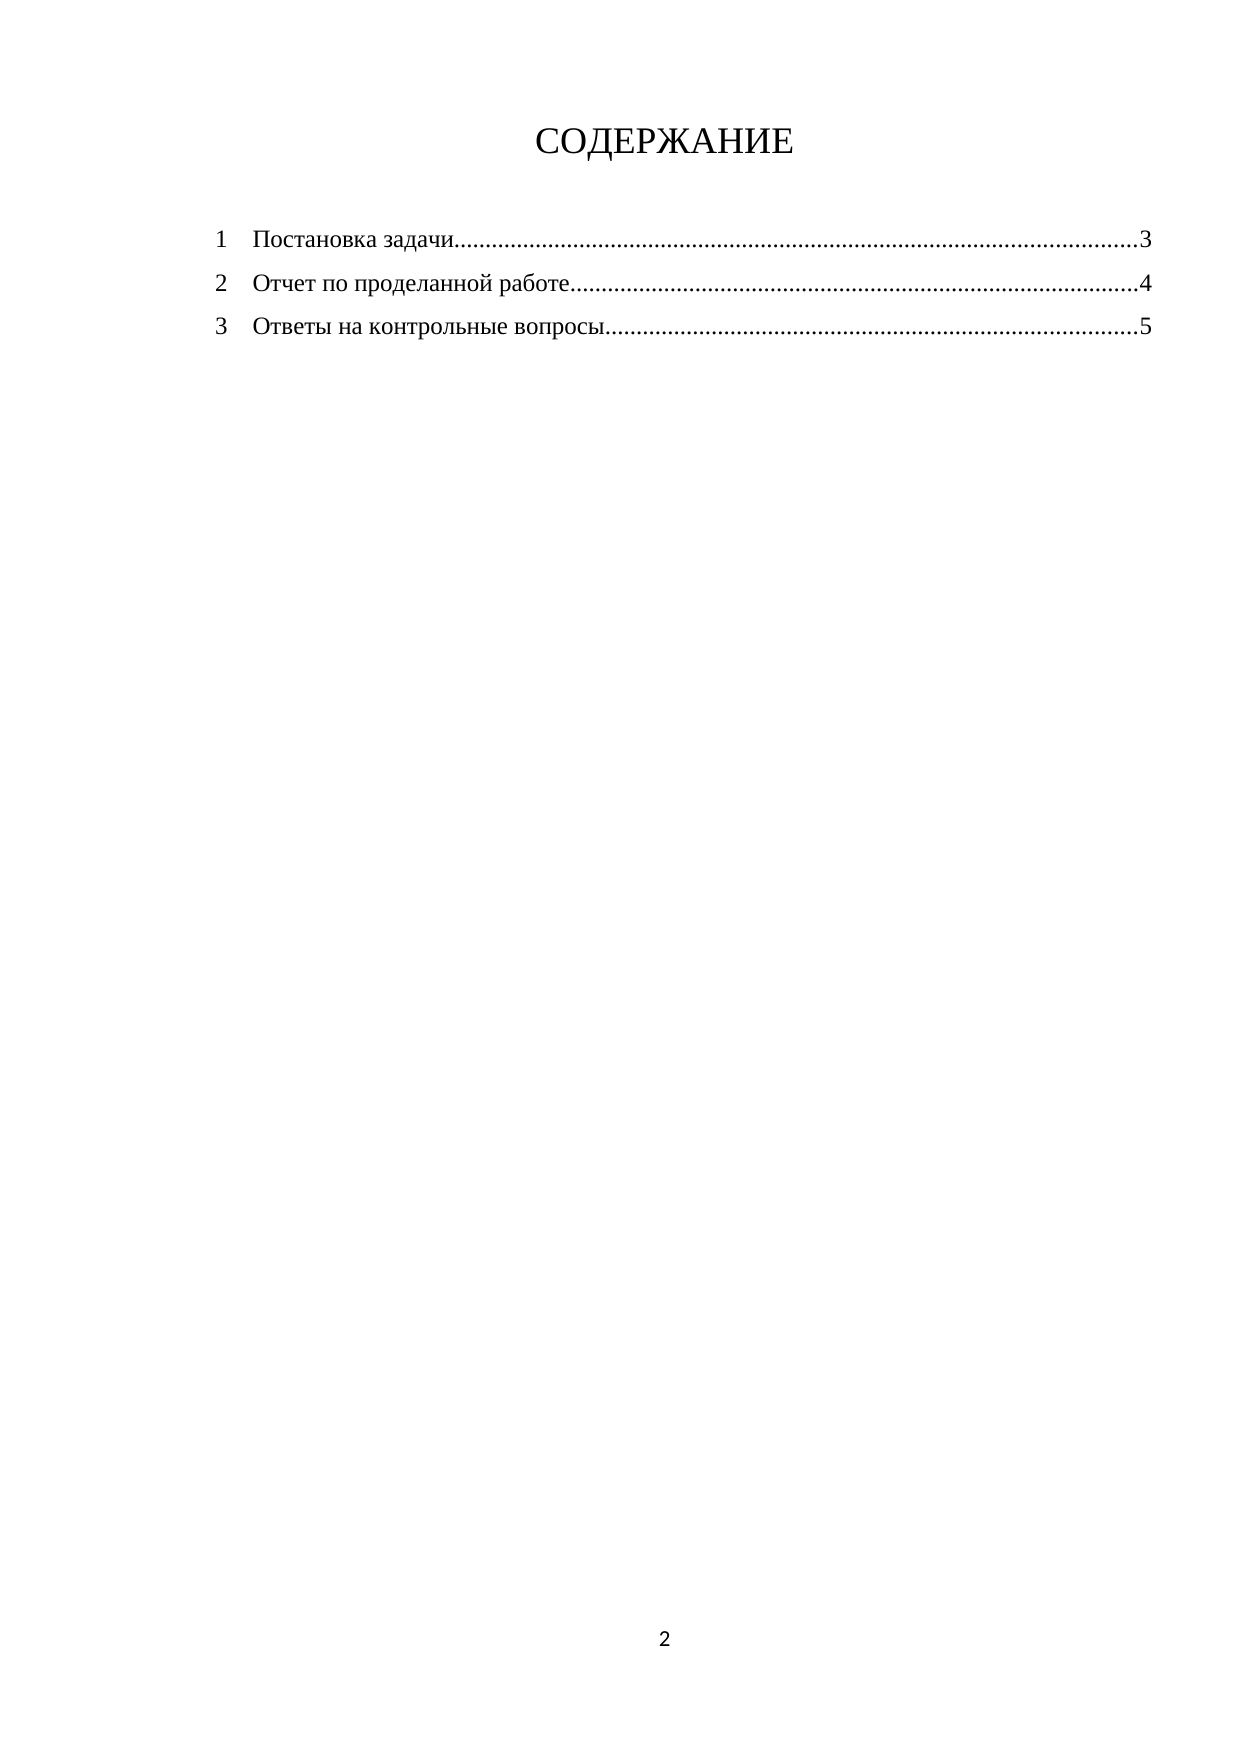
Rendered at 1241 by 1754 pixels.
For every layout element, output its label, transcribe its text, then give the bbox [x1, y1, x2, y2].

text СОДЕРЖАНИЕ [177, 118, 1152, 161]
list Отчет по проделанной работе 4 [215, 268, 1152, 296]
list Постановка задачи 3 [215, 224, 1152, 253]
list Ответы на контрольные вопросы 5 [215, 311, 1152, 339]
